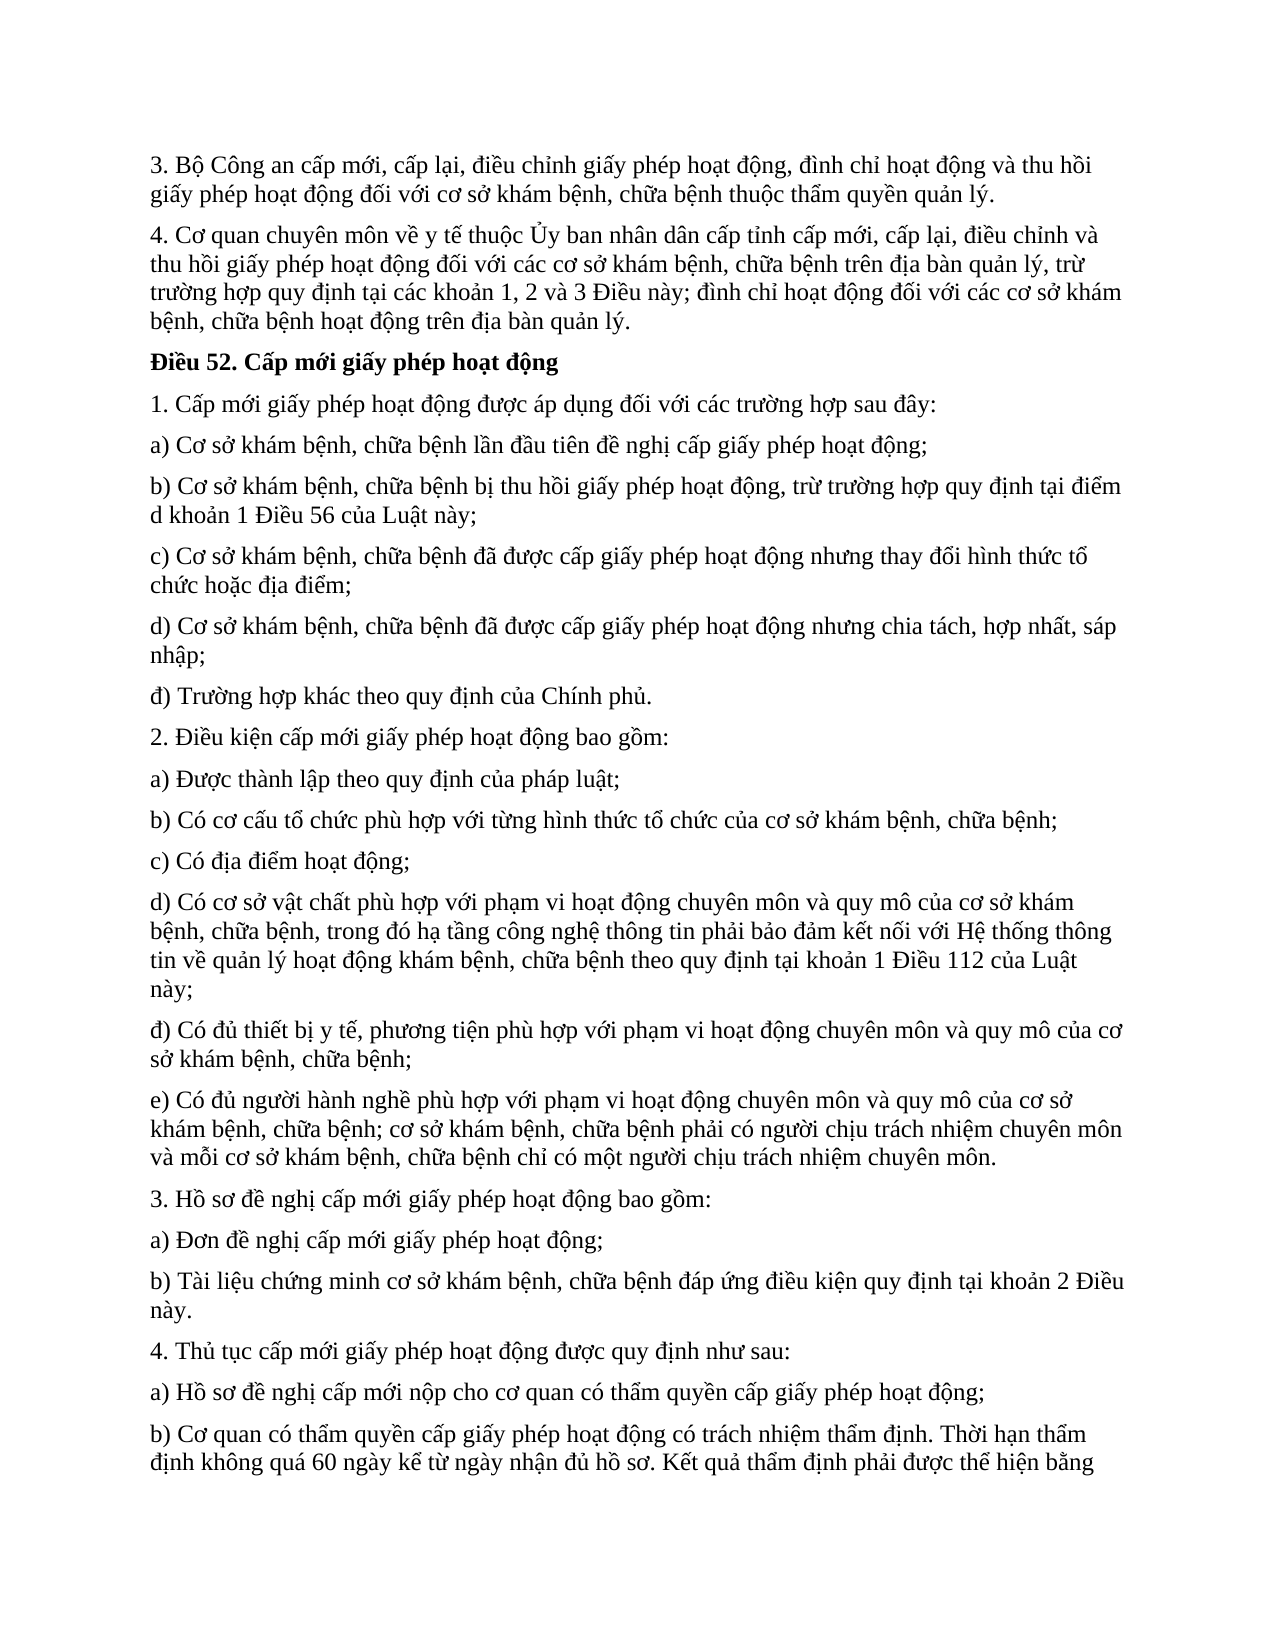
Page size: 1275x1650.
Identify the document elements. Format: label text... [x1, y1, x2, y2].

text a) Cơ sở khám bệnh, chữa bệnh lần đầu tiên đề nghị cấp giấy phép hoạt động; [150, 430, 1125, 459]
text đ) Có đủ thiết bị y tế, phương tiện phù hợp với phạm vi hoạt động chuyên môn và quy mô của cơ sở khám bệnh, chữa bệnh; [150, 1015, 1125, 1072]
text 4. Cơ quan chuyên môn về y tế thuộc Ủy ban nhân dân cấp tỉnh cấp mới, cấp lại, điều chỉnh và thu hồi giấy phép hoạt động đối với các cơ sở khám bệnh, chữa bệnh trên địa bàn quản lý, trừ trường hợp quy định tại các khoản 1, 2 và 3 Điều này; đình chỉ hoạt động đối với các cơ sở khám bệnh, chữa bệnh hoạt động trên địa bàn quản lý. [150, 220, 1125, 335]
text 3. Hồ sơ đề nghị cấp mới giấy phép hoạt động bao gồm: [150, 1184, 1125, 1212]
text 3. Bộ Công an cấp mới, cấp lại, điều chỉnh giấy phép hoạt động, đình chỉ hoạt động và thu hồi giấy phép hoạt động đối với cơ sở khám bệnh, chữa bệnh thuộc thẩm quyền quản lý. [150, 150, 1125, 207]
text d) Cơ sở khám bệnh, chữa bệnh đã được cấp giấy phép hoạt động nhưng chia tách, hợp nhất, sáp nhập; [150, 611, 1125, 669]
text a) Hồ sơ đề nghị cấp mới nộp cho cơ quan có thẩm quyền cấp giấy phép hoạt động; [150, 1377, 1125, 1406]
text c) Có địa điểm hoạt động; [150, 846, 1125, 875]
text 2. Điều kiện cấp mới giấy phép hoạt động bao gồm: [150, 722, 1125, 751]
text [150, 1419, 1125, 1476]
text 1. Cấp mới giấy phép hoạt động được áp dụng đối với các trường hợp sau đây: [150, 389, 1125, 417]
text a) Được thành lập theo quy định của pháp luật; [150, 764, 1125, 792]
text Điều 52. Cấp mới giấy phép hoạt động [150, 347, 1125, 376]
text d) Có cơ sở vật chất phù hợp với phạm vi hoạt động chuyên môn và quy mô của cơ sở khám bệnh, chữa bệnh, trong đó hạ tầng công nghệ thông tin phải bảo đảm kết nối với Hệ thống thông tin về quản lý hoạt động khám bệnh, chữa bệnh theo quy định tại khoản 1 Điều 112 của Luật này; [150, 887, 1125, 1002]
text 4. Thủ tục cấp mới giấy phép hoạt động được quy định như sau: [150, 1336, 1125, 1365]
text c) Cơ sở khám bệnh, chữa bệnh đã được cấp giấy phép hoạt động nhưng thay đổi hình thức tổ chức hoặc địa điểm; [150, 541, 1125, 599]
text a) Đơn đề nghị cấp mới giấy phép hoạt động; [150, 1225, 1125, 1254]
text b) Tài liệu chứng minh cơ sở khám bệnh, chữa bệnh đáp ứng điều kiện quy định tại khoản 2 Điều này. [150, 1266, 1125, 1324]
text b) Cơ sở khám bệnh, chữa bệnh bị thu hồi giấy phép hoạt động, trừ trường hợp quy định tại điểm d khoản 1 Điều 56 của Luật này; [150, 471, 1125, 529]
text e) Có đủ người hành nghề phù hợp với phạm vi hoạt động chuyên môn và quy mô của cơ sở khám bệnh, chữa bệnh; cơ sở khám bệnh, chữa bệnh phải có người chịu trách nhiệm chuyên môn và mỗi cơ sở khám bệnh, chữa bệnh chỉ có một người chịu trách nhiệm chuyên môn. [150, 1085, 1125, 1171]
text b) Có cơ cấu tổ chức phù hợp với từng hình thức tổ chức của cơ sở khám bệnh, chữa bệnh; [150, 805, 1125, 834]
text đ) Trường hợp khác theo quy định của Chính phủ. [150, 681, 1125, 710]
